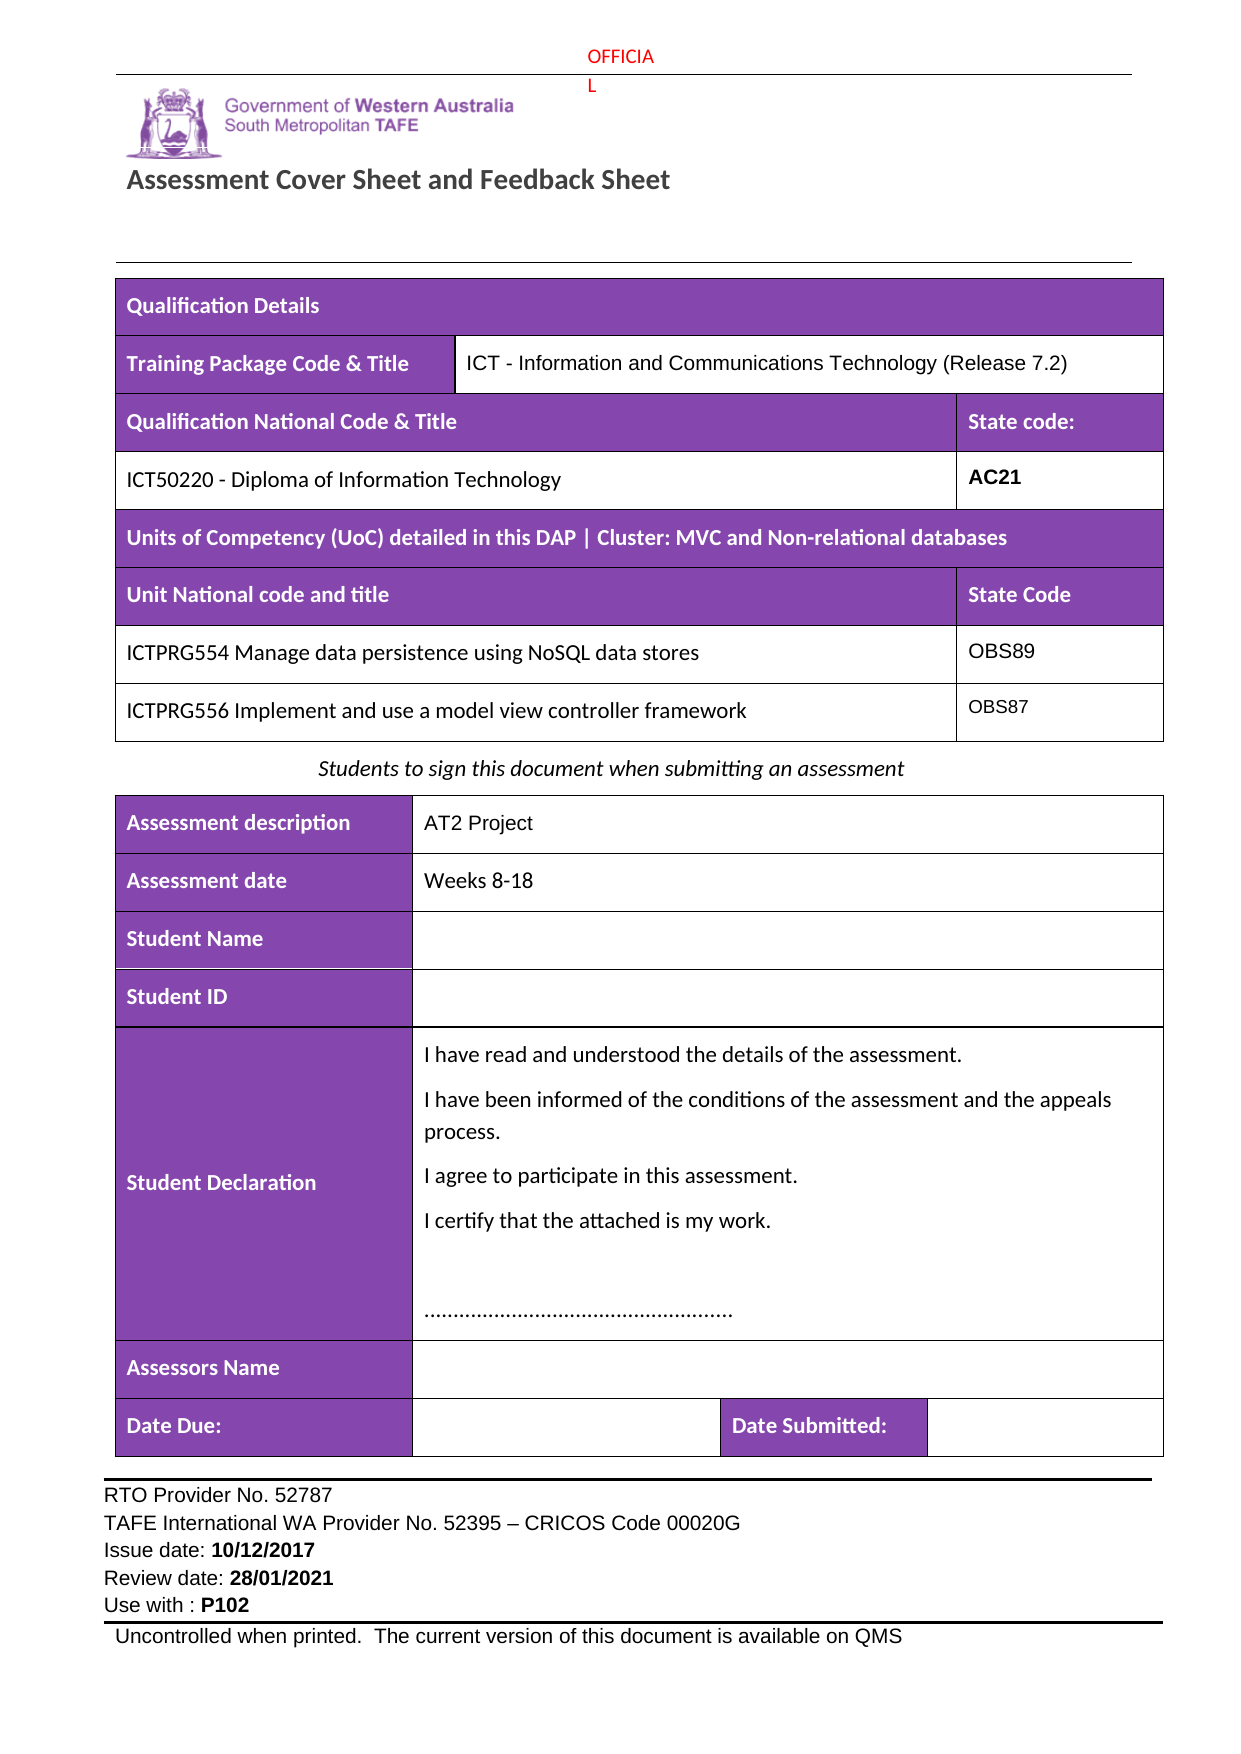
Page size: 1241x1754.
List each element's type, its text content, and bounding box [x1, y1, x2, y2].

table_header Qualification Details [116, 279, 1163, 335]
table_cell [928, 1399, 1163, 1456]
table_cell ICT - Information and Communications Technology (Release 7.2) [456, 336, 1163, 393]
table_cell State Code [957, 568, 1163, 625]
table_cell Assessment date [116, 854, 412, 911]
table_cell Weeks 8-18 [413, 854, 1163, 911]
table_cell Units of Competency (UoC) detailed in this DAP | Cluster: MVC and Non-relational databases [116, 510, 1163, 567]
table_cell ICT50220 - Diploma of Information Technology [116, 452, 956, 509]
table_cell Student ID [116, 970, 412, 1026]
table_cell Assessors Name [116, 1341, 412, 1398]
table_cell ICTPRG554 Manage data persistence using NoSQL data stores [116, 626, 956, 683]
table_cell ICTPRG556 Implement and use a model view controller framework [116, 684, 956, 741]
table_cell Student Name [116, 912, 412, 968]
table_cell OBS89 [957, 626, 1163, 683]
picture [126, 148, 514, 159]
table_cell AC21 [957, 452, 1163, 509]
table_cell [413, 1399, 720, 1456]
picture [126, 88, 514, 147]
table_cell [413, 1341, 1163, 1398]
table_cell State code: [957, 394, 1163, 451]
text Students to sign this document when submitting an assessment [74, 754, 1152, 782]
table_cell Unit National code and title [116, 568, 956, 625]
table_cell [413, 912, 1163, 968]
table_header AT2 Project [413, 796, 1163, 853]
table_cell [413, 970, 1163, 1026]
table_cell Date Submitted: [721, 1399, 927, 1456]
table_cell Training Package Code & Title [116, 336, 454, 393]
table_cell Date Due: [116, 1399, 412, 1456]
table_cell OBS87 [957, 684, 1163, 741]
table_header Assessment description [116, 796, 412, 853]
table_cell I have read and understood the details of the assessment. I have been informed of the conditions of the assessment and the appeals process. I agree to participate in this assessment. I certify that the attached is my work. [413, 1028, 1163, 1340]
table_cell Qualification National Code & Title [116, 394, 956, 451]
table_cell Student Declaration [116, 1028, 412, 1340]
